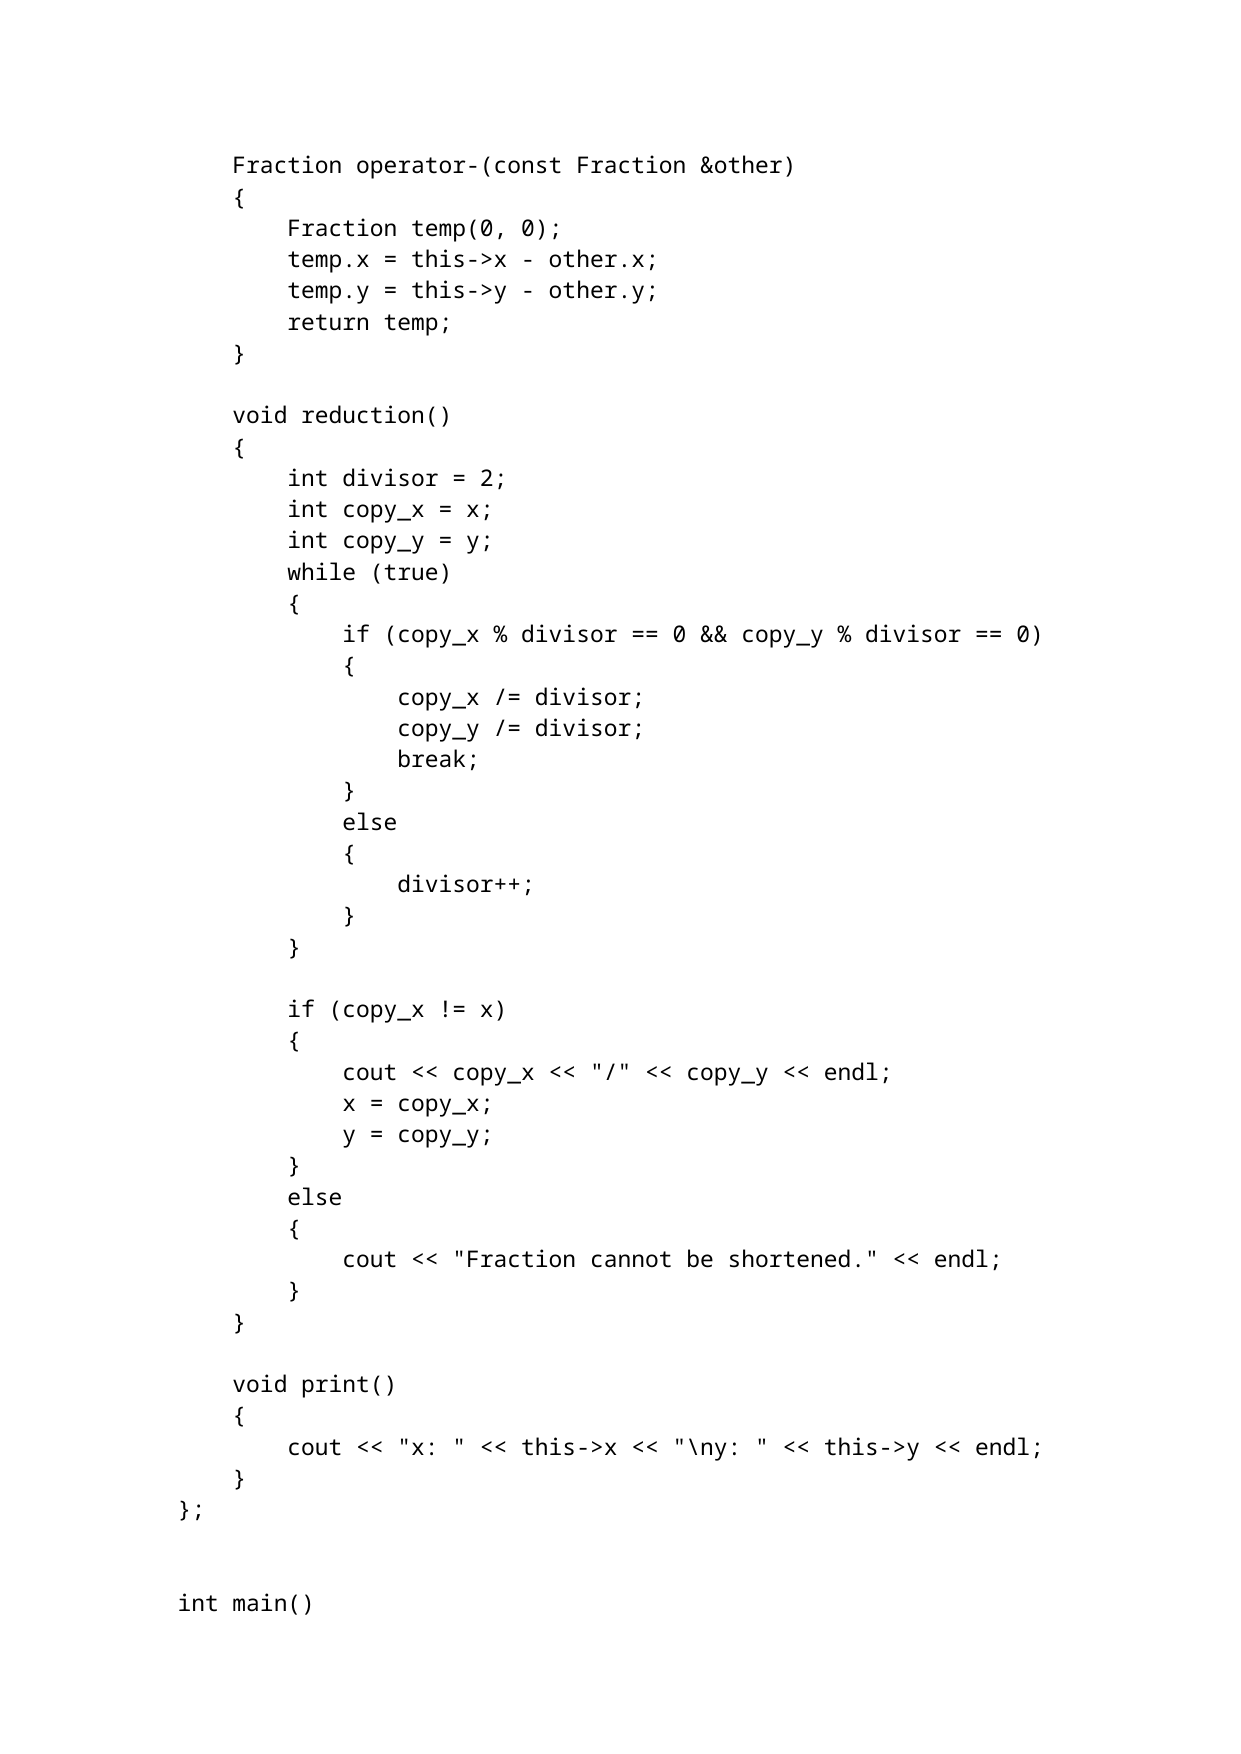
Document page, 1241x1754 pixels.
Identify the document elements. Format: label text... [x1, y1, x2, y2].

text { [177, 837, 1152, 868]
text { [177, 649, 1152, 681]
text if (copy_x % divisor == 0 && copy_y % divisor == 0) [177, 618, 1152, 649]
text { [177, 1212, 1152, 1243]
text int main() [177, 1587, 1152, 1618]
text divisor++; [177, 868, 1152, 899]
text void reduction() [177, 399, 1152, 431]
text break; [177, 743, 1152, 774]
text copy_y /= divisor; [177, 712, 1152, 743]
text temp.y = this->y - other.y; [177, 274, 1152, 306]
text return temp; [177, 306, 1152, 337]
text int divisor = 2; [177, 462, 1152, 493]
text int copy_y = y; [177, 524, 1152, 556]
text } [177, 1462, 1152, 1493]
text } [177, 1274, 1152, 1306]
text } [177, 1306, 1152, 1337]
text } [177, 337, 1152, 368]
text } [177, 931, 1152, 962]
text } [177, 899, 1152, 931]
text cout << copy_x << "/" << copy_y << endl; [177, 1056, 1152, 1087]
text cout << "x: " << this->x << "\ny: " << this->y << endl; [177, 1431, 1152, 1462]
text cout << "Fraction cannot be shortened." << endl; [177, 1243, 1152, 1274]
text if (copy_x != x) [177, 993, 1152, 1024]
text else [177, 1181, 1152, 1212]
text } [177, 1149, 1152, 1181]
text Fraction operator-(const Fraction &other) [177, 149, 1152, 181]
text Fraction temp(0, 0); [177, 212, 1152, 243]
text { [177, 587, 1152, 618]
text { [177, 181, 1152, 212]
text while (true) [177, 556, 1152, 587]
text x = copy_x; [177, 1087, 1152, 1118]
text { [177, 1024, 1152, 1056]
text } [177, 774, 1152, 806]
text y = copy_y; [177, 1118, 1152, 1149]
text { [177, 431, 1152, 462]
text copy_x /= divisor; [177, 681, 1152, 712]
text { [177, 1399, 1152, 1431]
text else [177, 806, 1152, 837]
text }; [177, 1493, 1152, 1524]
text temp.x = this->x - other.x; [177, 243, 1152, 274]
text void print() [177, 1368, 1152, 1399]
text int copy_x = x; [177, 493, 1152, 524]
